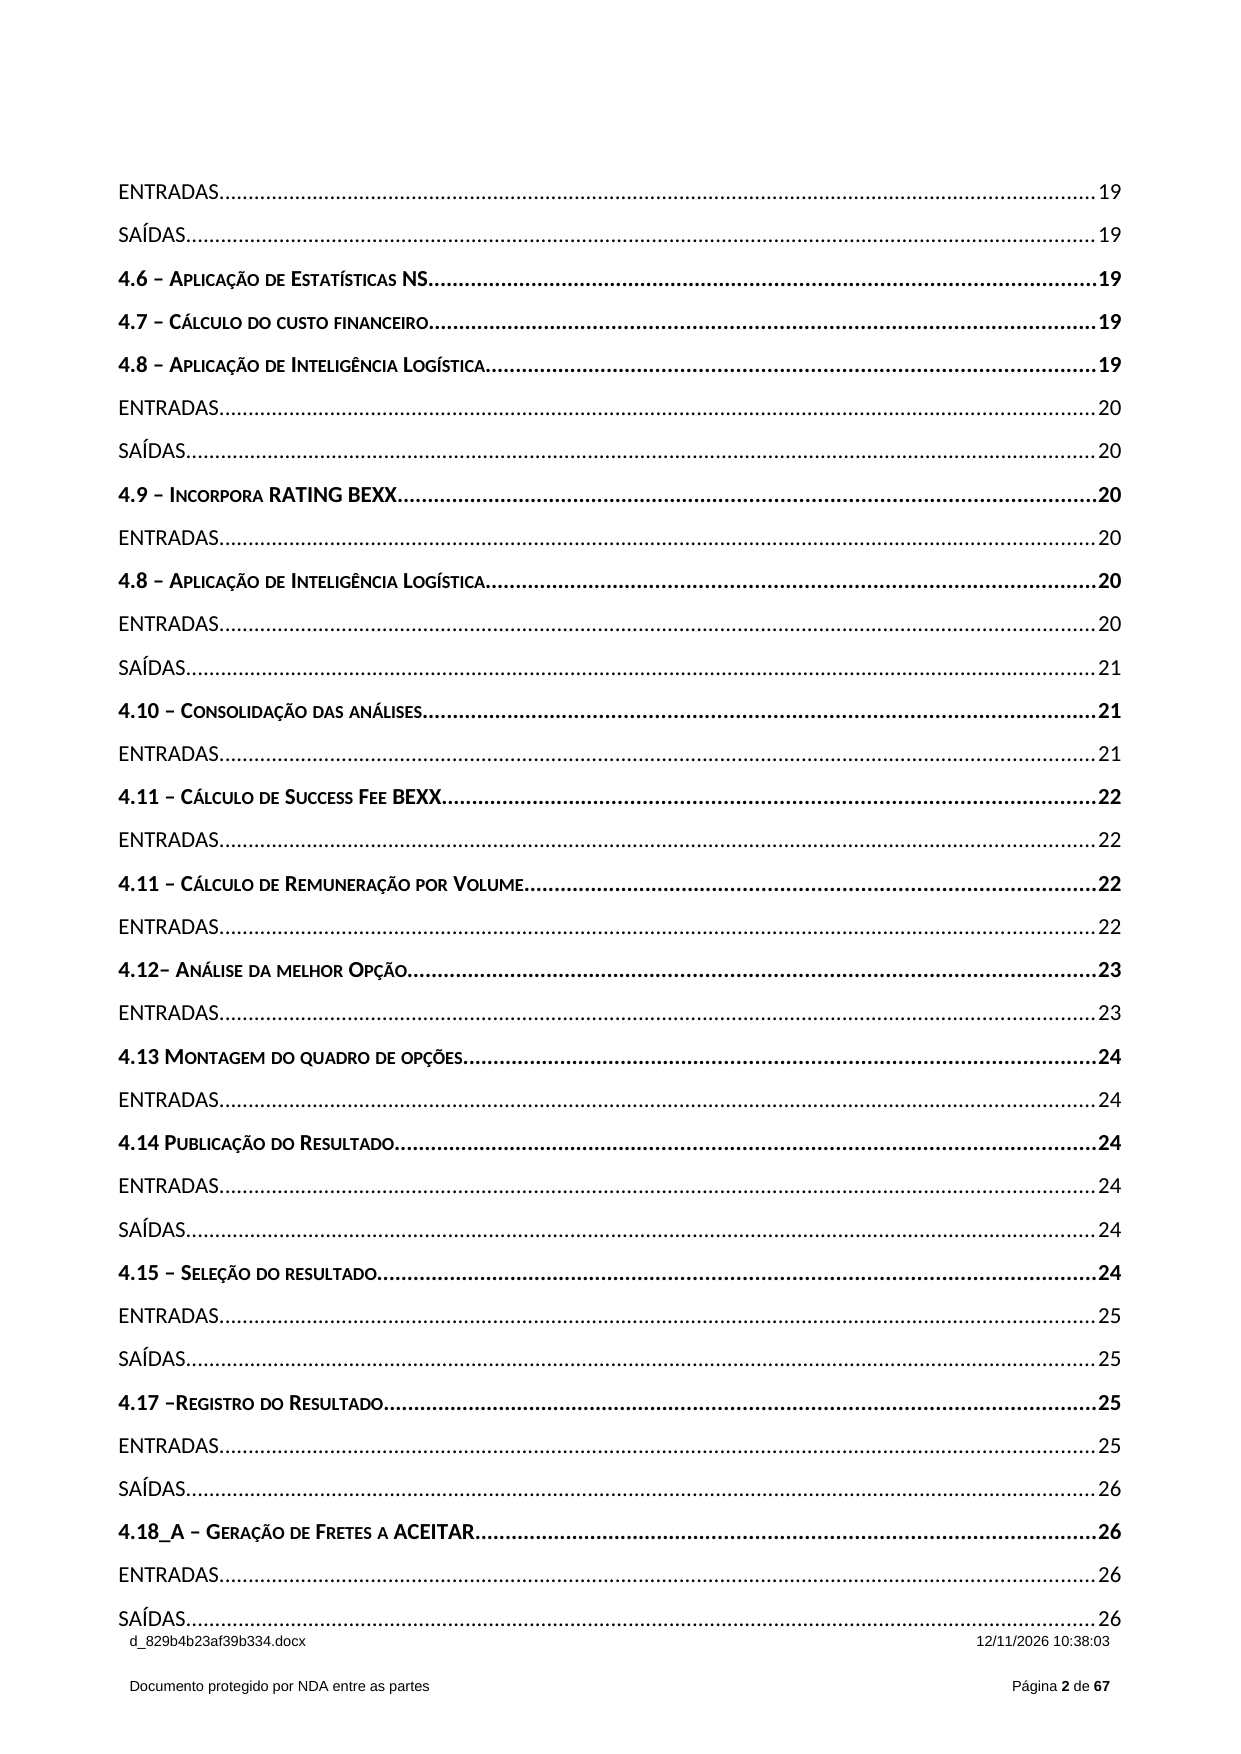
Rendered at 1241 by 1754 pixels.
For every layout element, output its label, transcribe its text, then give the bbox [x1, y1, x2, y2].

text 4.10 – Consolidação das análises 21 [118, 696, 1122, 724]
text ENTRADAS 26 [118, 1561, 1122, 1588]
text ENTRADAS 23 [118, 998, 1122, 1027]
text SAÍDAS 21 [118, 653, 1122, 681]
text ENTRADAS 25 [118, 1301, 1122, 1329]
text ENTRADAS 24 [118, 1085, 1122, 1113]
text ENTRADAS 20 [118, 609, 1122, 637]
text 4.8 – Aplicação de Inteligência Logística 20 [118, 566, 1122, 594]
text ENTRADAS 24 [118, 1171, 1122, 1199]
text 4.14 Publicação do Resultado 24 [118, 1128, 1122, 1156]
text 4.18_A – Geração de Fretes a ACEITAR 26 [118, 1517, 1122, 1545]
text 4.12– Análise da melhor Opção 23 [118, 955, 1122, 983]
text SAÍDAS 25 [118, 1344, 1122, 1372]
text 4.11 – Cálculo de Remuneração por Volume 22 [118, 869, 1122, 897]
text ENTRADAS 25 [118, 1431, 1122, 1459]
text 4.15 – Seleção do resultado 24 [118, 1258, 1122, 1286]
text ENTRADAS 20 [118, 523, 1122, 551]
text SAÍDAS 20 [118, 437, 1122, 464]
text ENTRADAS 22 [118, 912, 1122, 940]
text ENTRADAS 19 [118, 177, 1122, 205]
text SAÍDAS 19 [118, 220, 1122, 248]
text SAÍDAS 26 [118, 1604, 1122, 1632]
text 4.8 – Aplicação de Inteligência Logística 19 [118, 350, 1122, 378]
text 4.9 – Incorpora RATING BEXX 20 [118, 480, 1122, 508]
text ENTRADAS 21 [118, 739, 1122, 767]
text SAÍDAS 24 [118, 1215, 1122, 1243]
text 4.13 Montagem do quadro de opções 24 [118, 1042, 1122, 1070]
text SAÍDAS 26 [118, 1474, 1122, 1502]
text 4.17 –Registro do Resultado 25 [118, 1388, 1122, 1416]
text 4.7 – Cálculo do custo financeiro 19 [118, 307, 1122, 335]
text ENTRADAS 20 [118, 393, 1122, 421]
text 4.11 – Cálculo de Success Fee BEXX 22 [118, 782, 1122, 810]
text ENTRADAS 22 [118, 826, 1122, 854]
text 4.6 – Aplicação de Estatísticas NS 19 [118, 264, 1122, 292]
